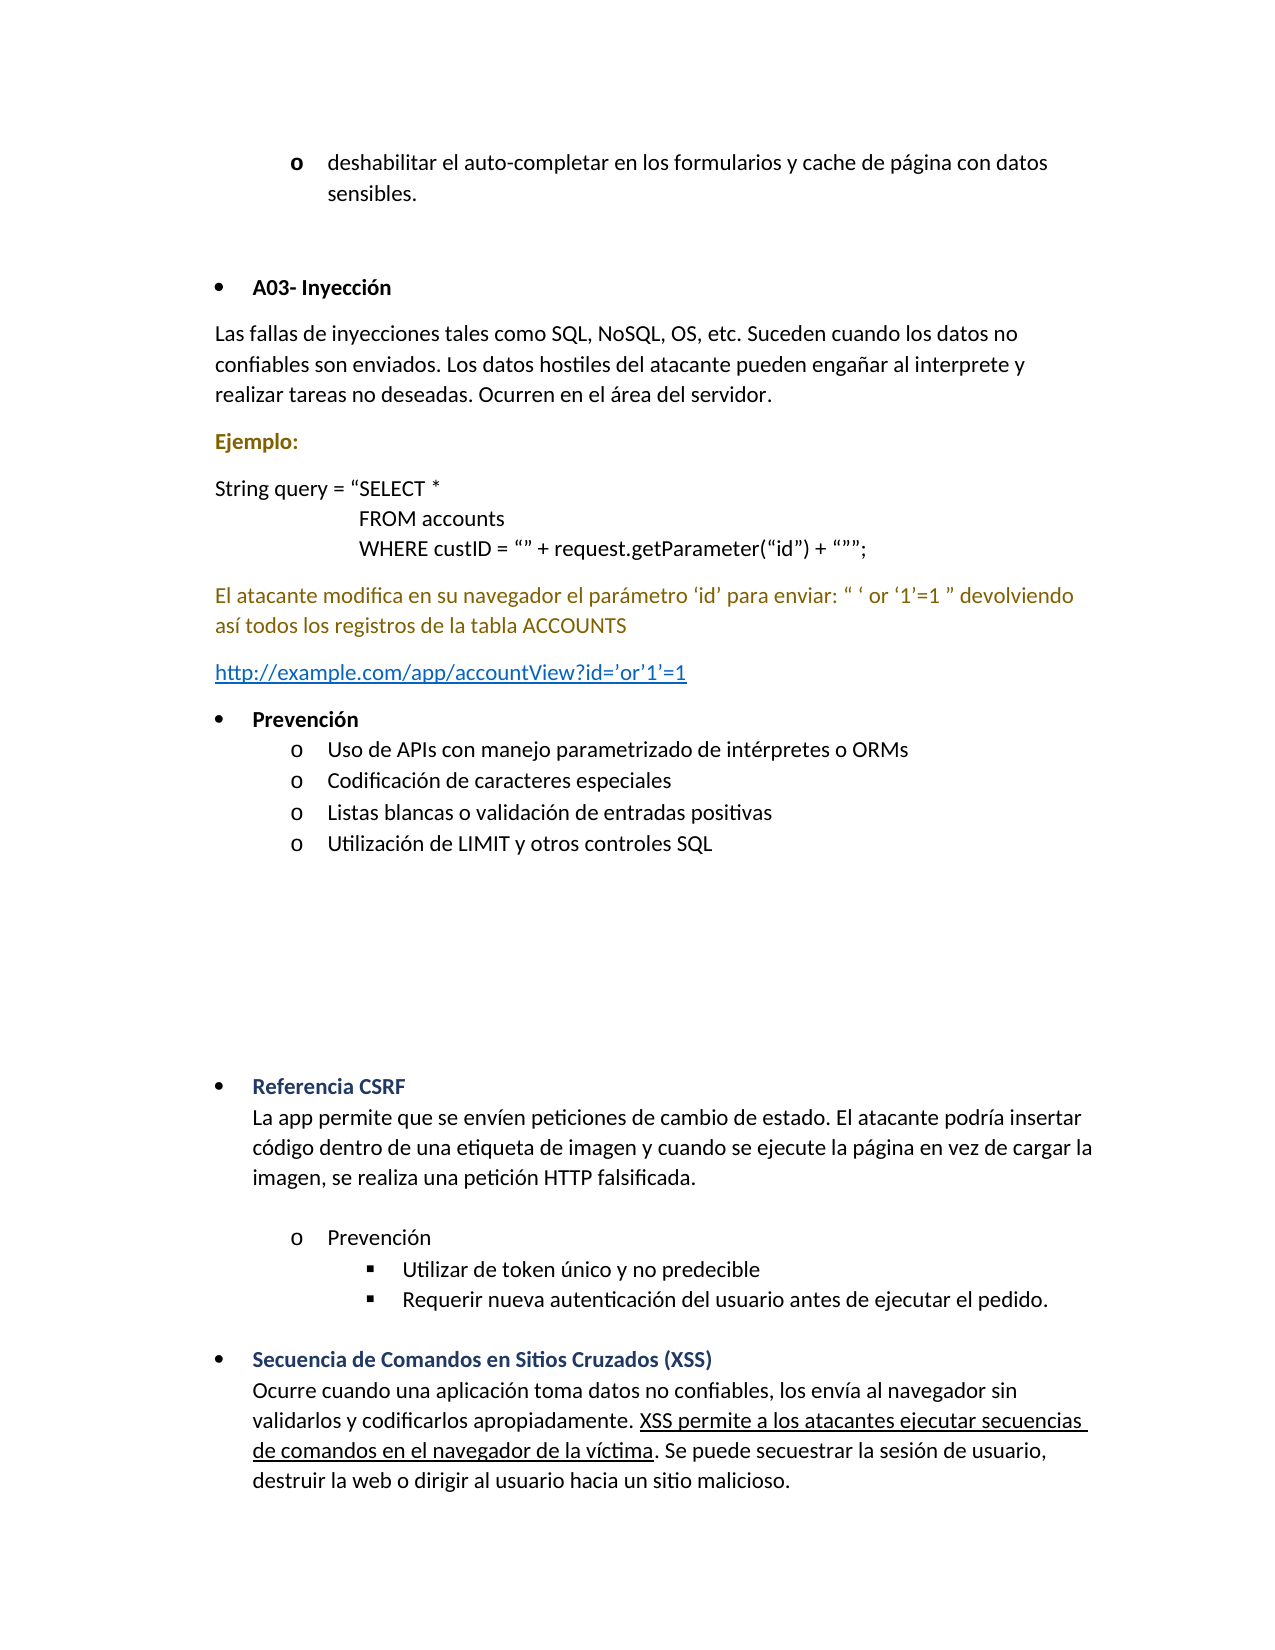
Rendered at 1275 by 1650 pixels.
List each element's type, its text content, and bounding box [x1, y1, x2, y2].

list Utilizar de token único y no predecible [365, 1255, 1098, 1283]
text String query = “SELECT * FROM accounts WHERE custID = “” + request.getParameter(“id”) + “””; [215, 474, 1098, 562]
text Las fallas de inyecciones tales como SQL, NoSQL, OS, etc. Suceden cuando los datos no confiables son enviados. Los datos hostiles del atacante pueden engañar al interprete y realizar tareas no deseadas. Ocurren en el área del servidor. [215, 319, 1098, 408]
list Utilización de LIMIT y otros controles SQL [290, 829, 1098, 859]
list Listas blancas o validación de entradas positivas [290, 798, 1098, 827]
list Secuencia de Comandos en Sitios Cruzados (XSS) Ocurre cuando una aplicación toma datos no confiables, los envía al navegador sin validarlos y codificarlos apropiadamente. XSS permite a los atacantes ejecutar secuencias de comandos en el navegador de la víctima. Se puede secuestrar la sesión de usuario, destruir la web o dirigir al usuario hacia un sitio malicioso. [215, 1346, 1098, 1494]
list Codificación de caracteres especiales [290, 767, 1098, 796]
list Uso de APIs con manejo parametrizado de intérpretes o ORMs [290, 735, 1098, 764]
text Ejemplo: [215, 427, 1098, 455]
text El atacante modifica en su navegador el parámetro ‘id’ para enviar: “ ‘ or ‘1’=1 ” devolviendo así todos los registros de la tabla ACCOUNTS [215, 581, 1098, 639]
list A03- Inyección [215, 273, 1098, 301]
text http://example.com/app/accountView?id=’or’1’=1 [215, 658, 1098, 686]
list Prevención [290, 1223, 1098, 1253]
list Referencia CSRF La app permite que se envíen peticiones de cambio de estado. El atacante podría insertar código dentro de una etiqueta de imagen y cuando se ejecute la página en vez de cargar la imagen, se realiza una petición HTTP falsificada. [215, 1072, 1098, 1191]
list deshabilitar el auto-completar en los formularios y cache de página con datos sensibles. [290, 148, 1098, 207]
list Prevención [215, 705, 1098, 733]
list Requerir nueva autenticación del usuario antes de ejecutar el pedido. [365, 1285, 1098, 1313]
